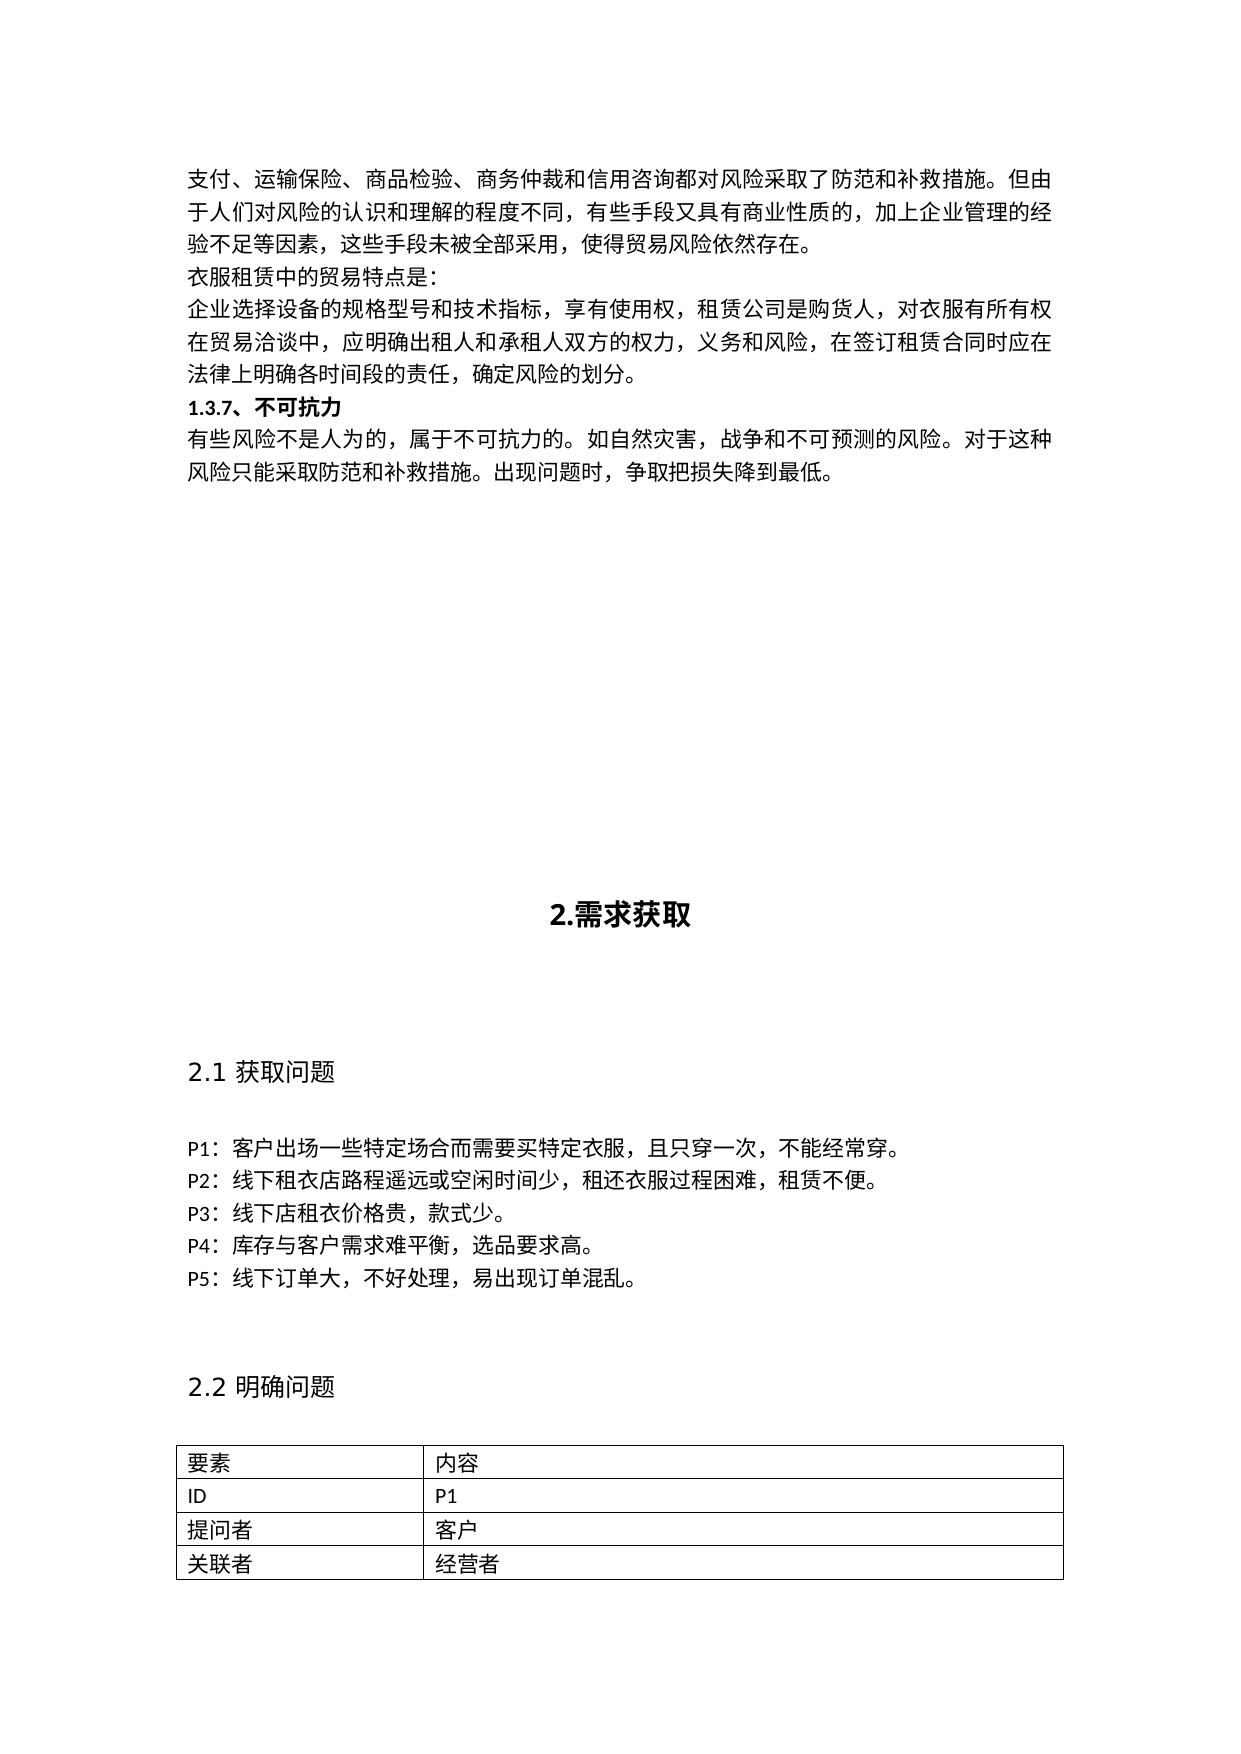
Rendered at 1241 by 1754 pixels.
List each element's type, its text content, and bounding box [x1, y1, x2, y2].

table_cell P1 [424, 1479, 1063, 1512]
table_cell 提问者 [177, 1513, 423, 1545]
table_cell 关联者 [177, 1546, 423, 1579]
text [187, 162, 1053, 487]
subtitle 2.2 明确问题 [187, 1353, 1053, 1418]
table_cell ID [177, 1479, 423, 1512]
text P3：线下店租衣价格贵，款式少。 [187, 1196, 1053, 1228]
text P4：库存与客户需求难平衡，选品要求高。 [187, 1228, 1053, 1261]
text P1：客户出场一些特定场合而需要买特定衣服，且只穿一次，不能经常穿。 [187, 1131, 1053, 1163]
table_cell 客户 [424, 1513, 1063, 1545]
table_header 内容 [424, 1446, 1063, 1478]
table_cell 经营者 [424, 1546, 1063, 1579]
subtitle 2.需求获取 [187, 880, 1053, 945]
subtitle 2.1 获取问题 [187, 1038, 1053, 1103]
text P5：线下订单大，不好处理，易出现订单混乱。 [187, 1261, 1053, 1293]
table_header 要素 [177, 1446, 423, 1478]
text P2：线下租衣店路程遥远或空闲时间少，租还衣服过程困难，租赁不便。 [187, 1163, 1053, 1196]
